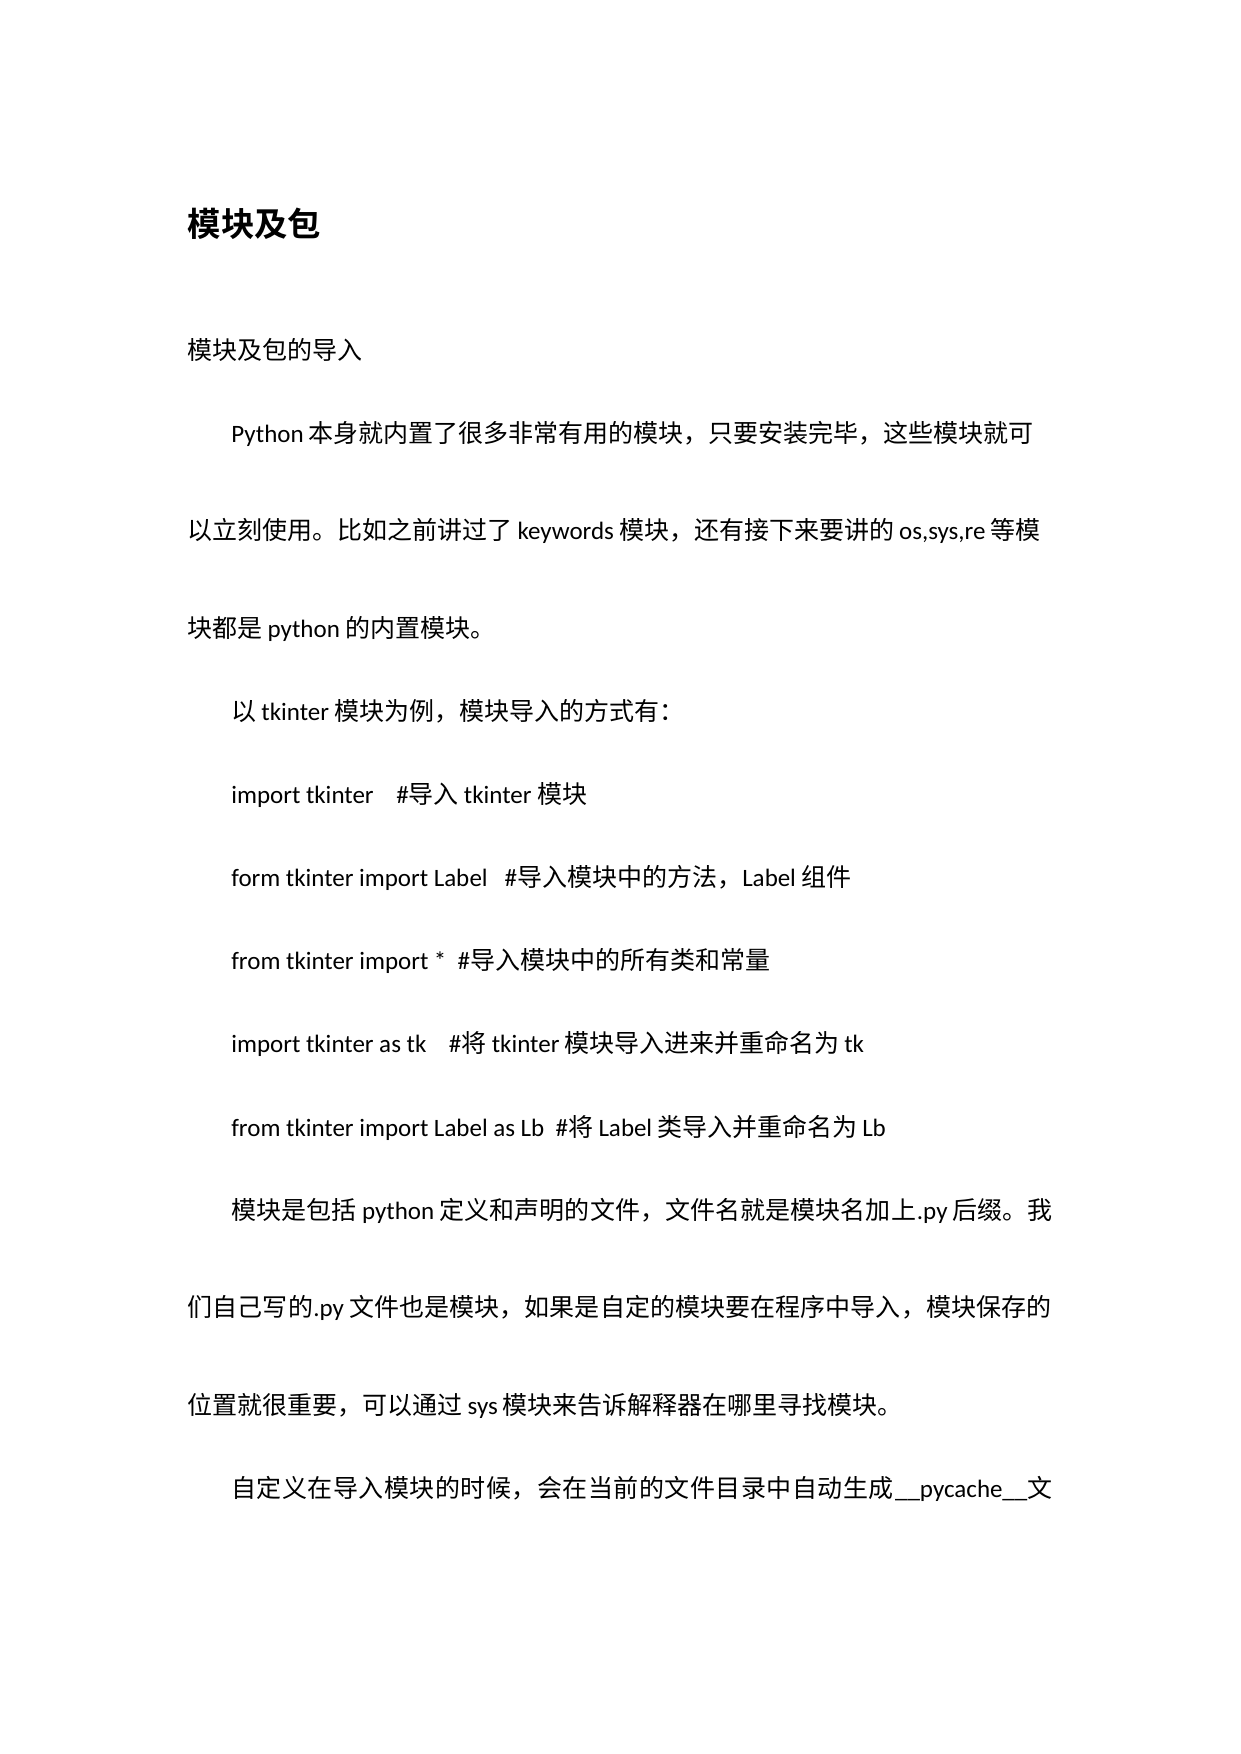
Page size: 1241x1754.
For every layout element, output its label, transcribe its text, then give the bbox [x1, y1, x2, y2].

text import tkinter #导入tkinter 模块 [187, 760, 1053, 825]
text 模块是包括python定义和声明的文件，文件名就是模块名加上.py后缀。我们自己写的.py文件也是模块，如果是自定的模块要在程序中导入，模块保存的位置就很重要，可以通过sys模块来告诉解释器在哪里寻找模块。 [187, 1176, 1053, 1436]
text Python本身就内置了很多非常有用的模块，只要安装完毕，这些模块就可以立刻使用。比如之前讲过了keywords模块，还有接下来要讲的os,sys,re等模块都是python的内置模块。 [187, 399, 1053, 659]
text import tkinter as tk #将tkinter模块导入进来并重命名为tk [187, 1009, 1053, 1074]
text 以tkinter模块为例，模块导入的方式有： [187, 677, 1053, 742]
text form tkinter import Label #导入模块中的方法，Label组件 [187, 843, 1053, 908]
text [187, 1454, 1053, 1519]
text from tkinter import Label as Lb #将Label类导入并重命名为Lb [187, 1093, 1053, 1158]
text from tkinter import * #导入模块中的所有类和常量 [187, 926, 1053, 991]
subtitle 模块及包 [187, 189, 1053, 254]
text 模块及包的导入 [187, 316, 1053, 381]
